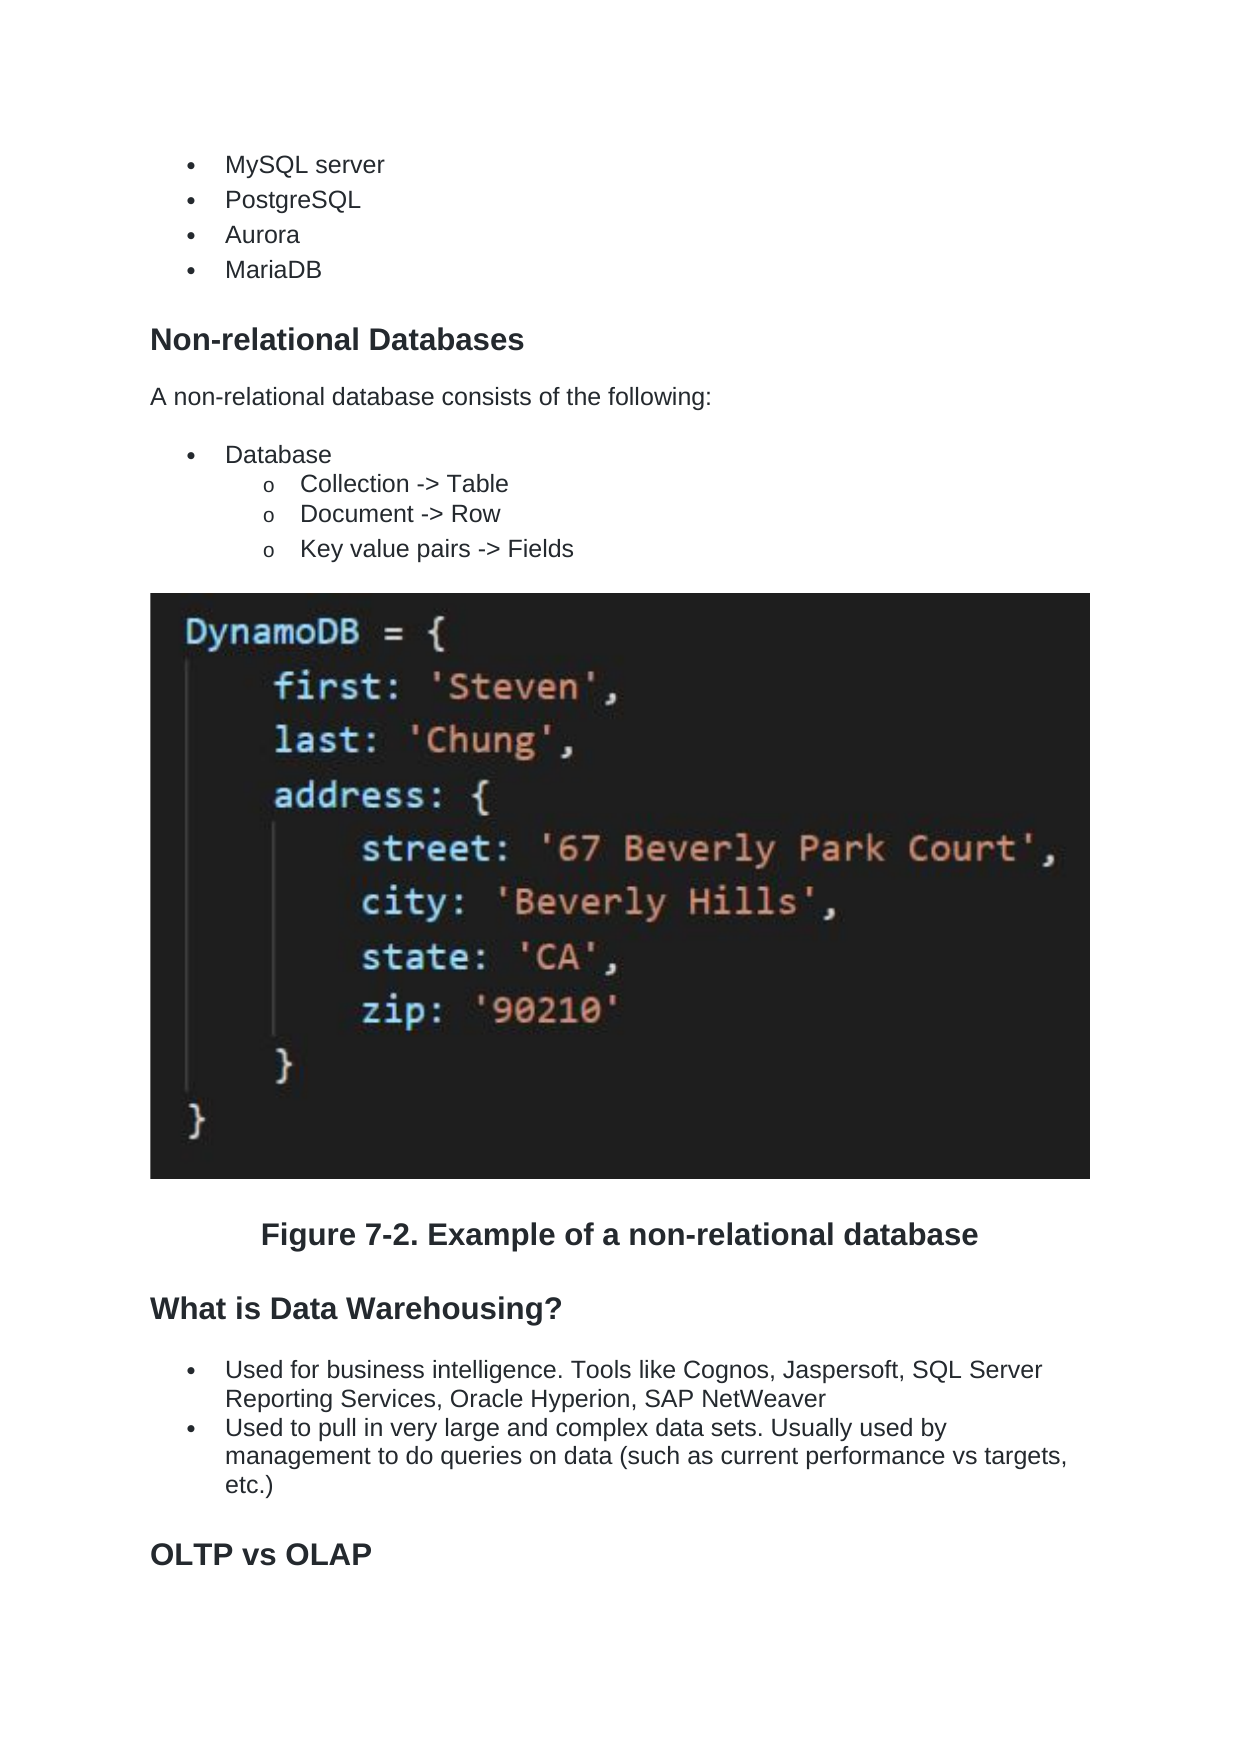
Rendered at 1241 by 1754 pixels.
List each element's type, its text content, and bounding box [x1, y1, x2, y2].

list Database [187, 440, 1090, 469]
list Used for business intelligence. Tools like Cognos, Jaspersoft, SQL Server Reporting Services, Oracle Hyperion, SAP NetWeaver [187, 1355, 1090, 1412]
list MySQL server [187, 150, 1090, 179]
text Non-relational Databases [150, 321, 1090, 357]
text OLTP vs OLAP [150, 1536, 1090, 1572]
list Document -> Row [262, 498, 1090, 528]
text A non-relational database consists of the following: [150, 382, 1090, 411]
picture [150, 593, 1090, 1179]
list MariaDB [187, 255, 1090, 284]
text What is Data Warehousing? [150, 1290, 1090, 1326]
text Figure 7-2. Example of a non-relational database [150, 1216, 1090, 1252]
list PostgreSQL [187, 185, 1090, 214]
list Aurora [187, 220, 1090, 249]
list Collection -> Table [262, 469, 1090, 498]
list Used to pull in very large and complex data sets. Usually used by management to do queries on data (such as current performance vs targets, etc.) [187, 1412, 1090, 1499]
list Key value pairs -> Fields [262, 534, 1090, 564]
